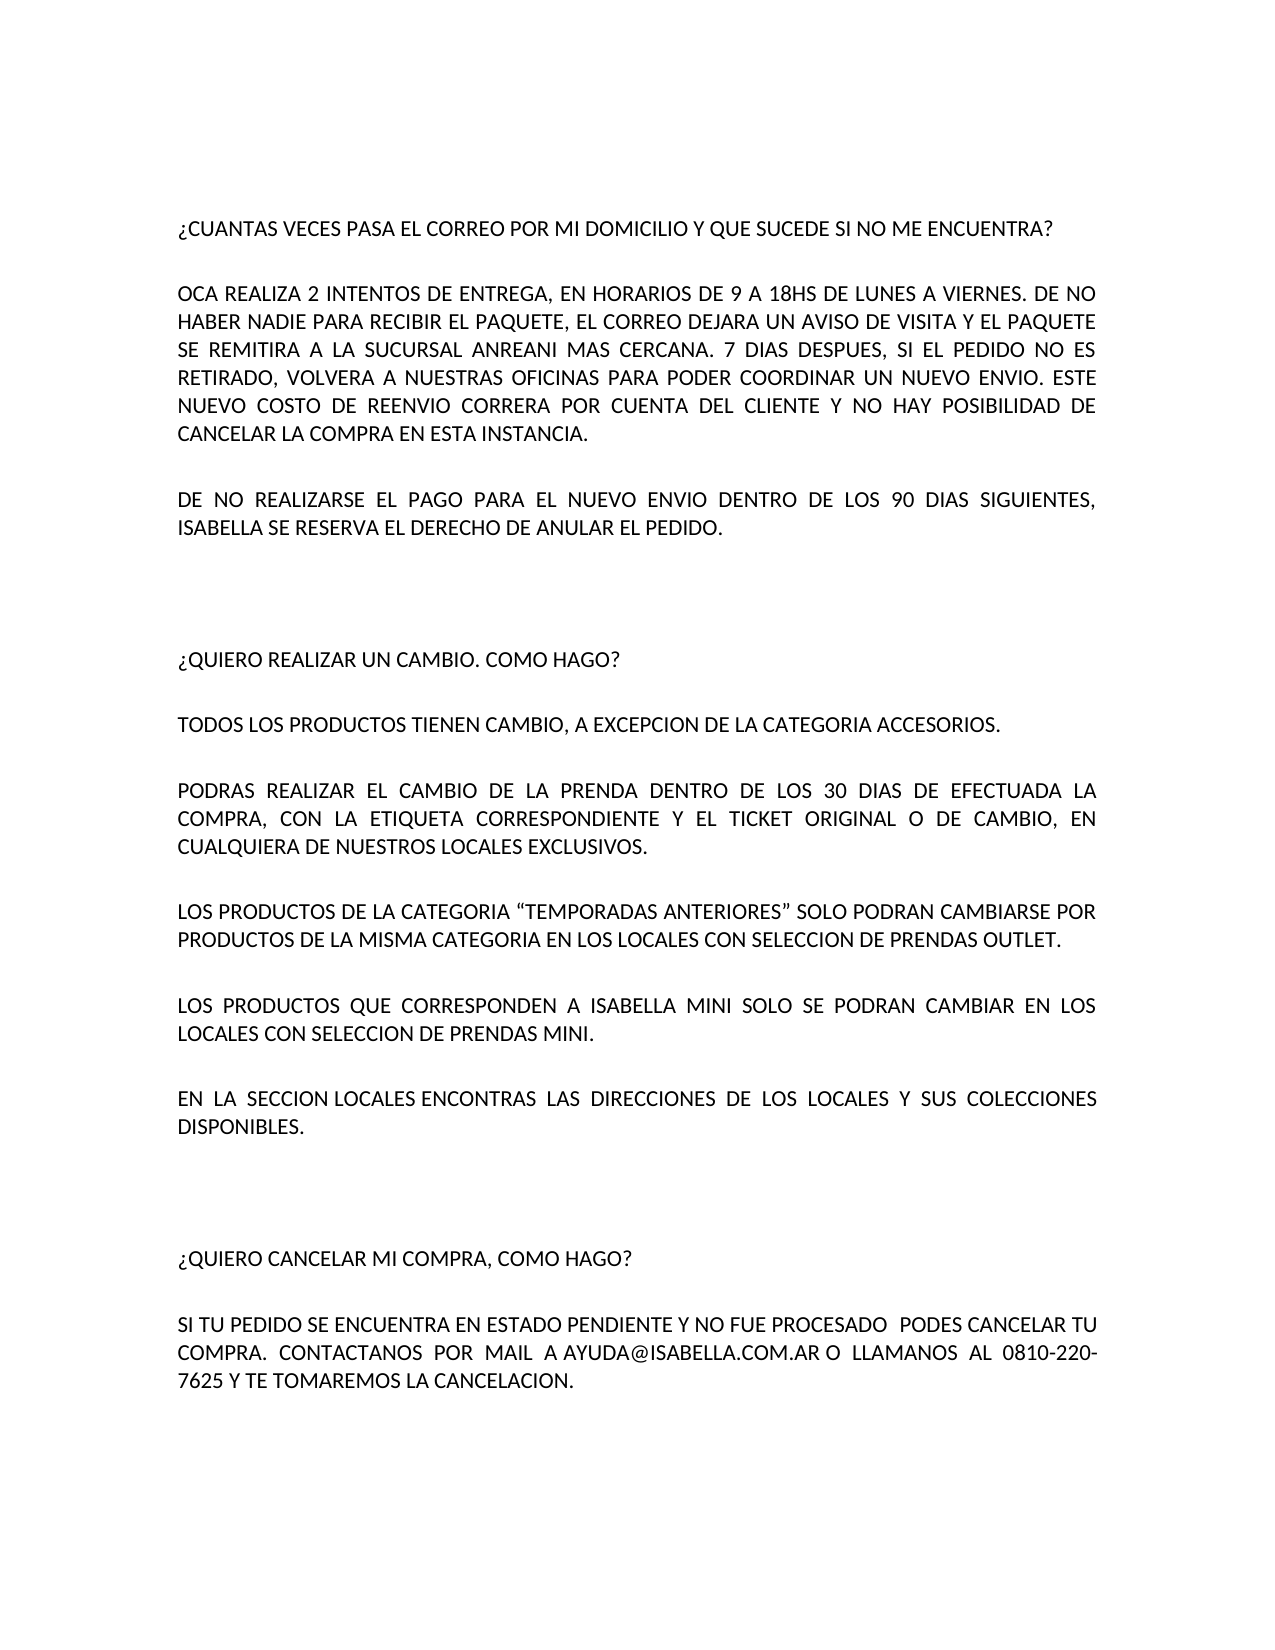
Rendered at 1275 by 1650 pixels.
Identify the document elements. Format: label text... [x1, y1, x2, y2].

text OCA REALIZA 2 INTENTOS DE ENTREGA, EN HORARIOS DE 9 A 18HS DE LUNES A VIERNES. DE NO HABER NADIE PARA RECIBIR EL PAQUETE, EL CORREO DEJARA UN AVISO DE VISITA Y EL PAQUETE SE REMITIRA A LA SUCURSAL ANREANI MAS CERCANA. 7 DIAS DESPUES, SI EL PEDIDO NO ES RETIRADO, VOLVERA A NUESTRAS OFICINAS PARA PODER COORDINAR UN NUEVO ENVIO. ESTE NUEVO COSTO DE REENVIO CORRERA POR CUENTA DEL CLIENTE Y NO HAY POSIBILIDAD DE CANCELAR LA COMPRA EN ESTA INSTANCIA. [177, 279, 1098, 447]
subtitle ¿QUIERO REALIZAR UN CAMBIO. COMO HAGO? [177, 645, 1098, 673]
text LOS PRODUCTOS QUE CORRESPONDEN A ISABELLA MINI SOLO SE PODRAN CAMBIAR EN LOS LOCALES CON SELECCION DE PRENDAS MINI. [177, 991, 1098, 1047]
text TODOS LOS PRODUCTOS TIENEN CAMBIO, A EXCEPCION DE LA CATEGORIA ACCESORIOS. [177, 710, 1098, 738]
text EN LA SECCION LOCALES ENCONTRAS LAS DIRECCIONES DE LOS LOCALES Y SUS COLECCIONES DISPONIBLES. [177, 1084, 1098, 1141]
text SI TU PEDIDO SE ENCUENTRA EN ESTADO PENDIENTE Y NO FUE PROCESADO PODES CANCELAR TU COMPRA. CONTACTANOS POR MAIL A AYUDA@ISABELLA.COM.AR O LLAMANOS AL 0810-220-7625 Y TE TOMAREMOS LA CANCELACION. [177, 1310, 1098, 1394]
subtitle ¿CUANTAS VECES PASA EL CORREO POR MI DOMICILIO Y QUE SUCEDE SI NO ME ENCUENTRA? [177, 214, 1098, 242]
text DE NO REALIZARSE EL PAGO PARA EL NUEVO ENVIO DENTRO DE LOS 90 DIAS SIGUIENTES, ISABELLA SE RESERVA EL DERECHO DE ANULAR EL PEDIDO. [177, 485, 1098, 541]
text LOS PRODUCTOS DE LA CATEGORIA “TEMPORADAS ANTERIORES” SOLO PODRAN CAMBIARSE POR PRODUCTOS DE LA MISMA CATEGORIA EN LOS LOCALES CON SELECCION DE PRENDAS OUTLET. [177, 897, 1098, 953]
text ¿QUIERO CANCELAR MI COMPRA, COMO HAGO? [177, 1244, 1098, 1272]
text PODRAS REALIZAR EL CAMBIO DE LA PRENDA DENTRO DE LOS 30 DIAS DE EFECTUADA LA COMPRA, CON LA ETIQUETA CORRESPONDIENTE Y EL TICKET ORIGINAL O DE CAMBIO, EN CUALQUIERA DE NUESTROS LOCALES EXCLUSIVOS. [177, 776, 1098, 860]
